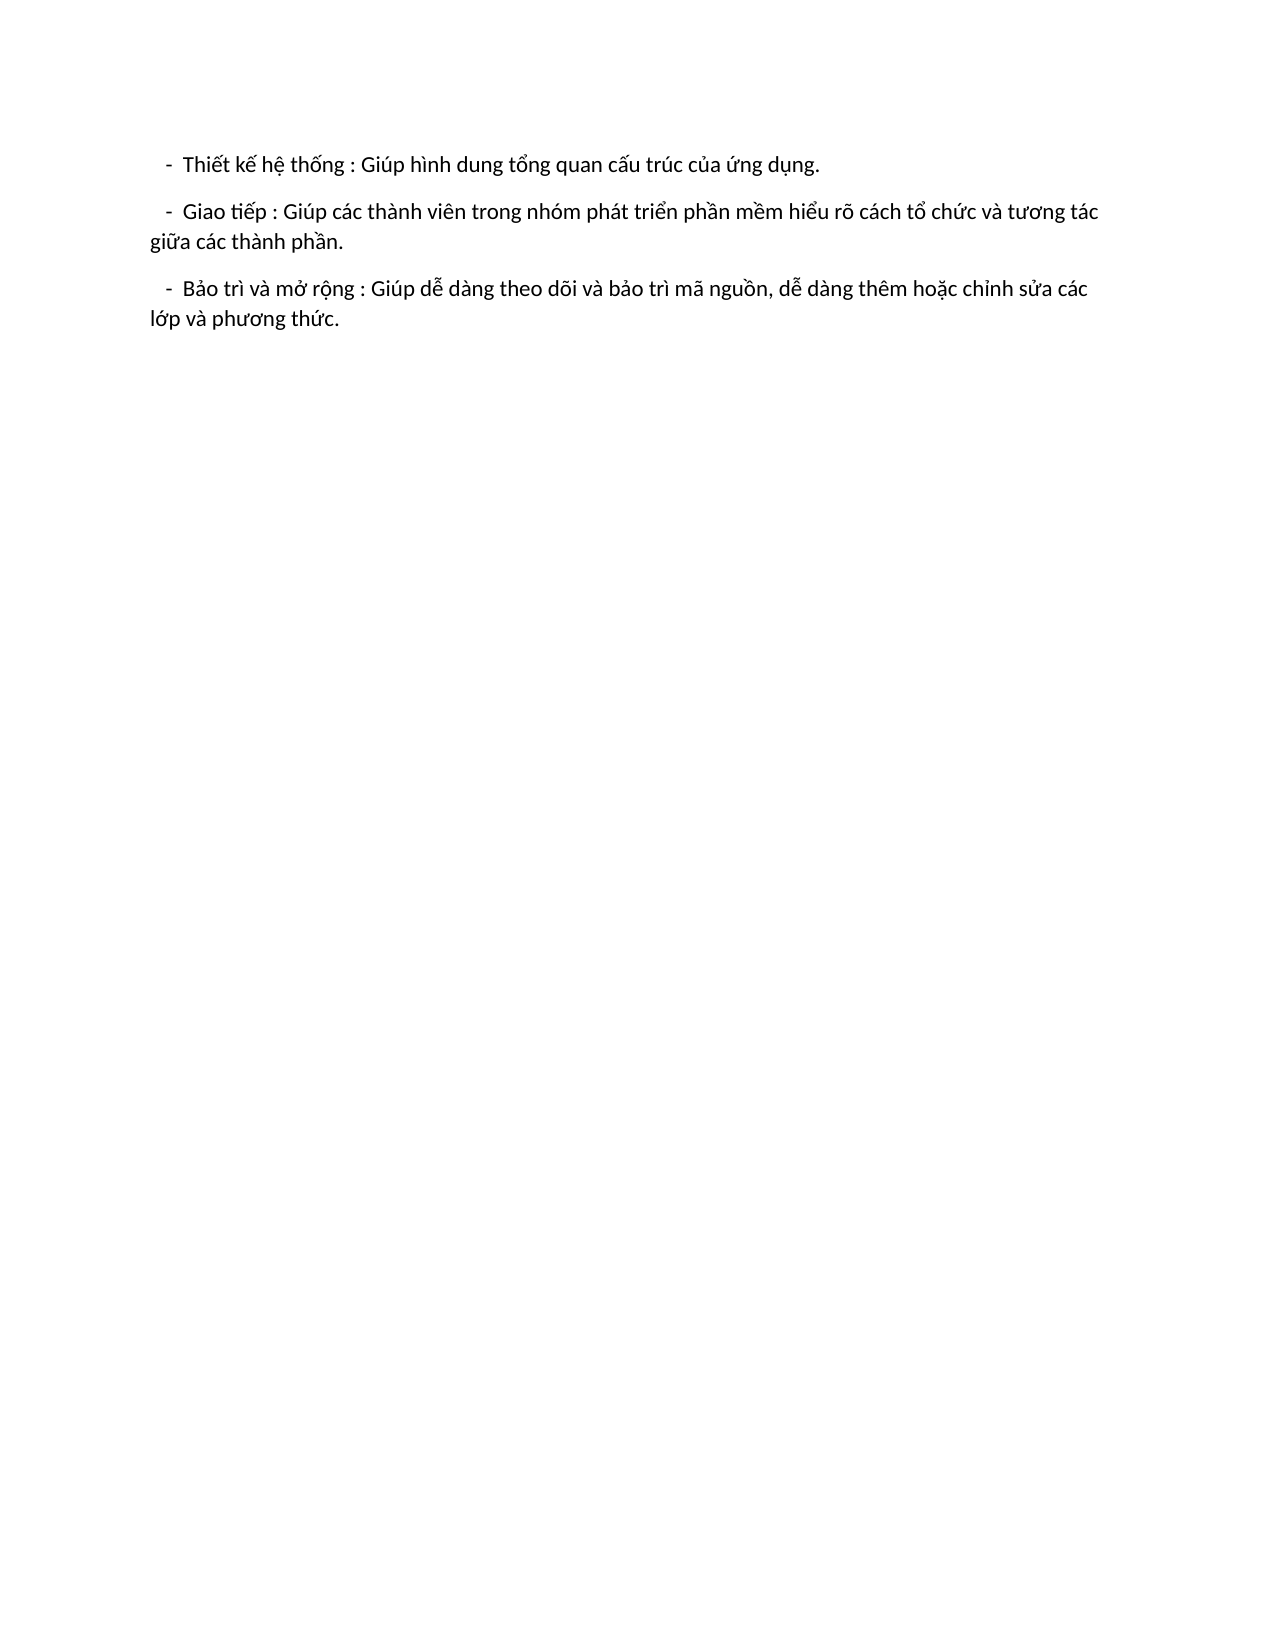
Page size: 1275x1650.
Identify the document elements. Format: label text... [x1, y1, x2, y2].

text - Thiết kế hệ thống : Giúp hình dung tổng quan cấu trúc của ứng dụng. [150, 150, 1125, 178]
text - Giao tiếp : Giúp các thành viên trong nhóm phát triển phần mềm hiểu rõ cách tổ chức và tương tác giữa các thành phần. [150, 197, 1125, 255]
text - Bảo trì và mở rộng : Giúp dễ dàng theo dõi và bảo trì mã nguồn, dễ dàng thêm hoặc chỉnh sửa các lớp và phương thức. [150, 274, 1125, 332]
